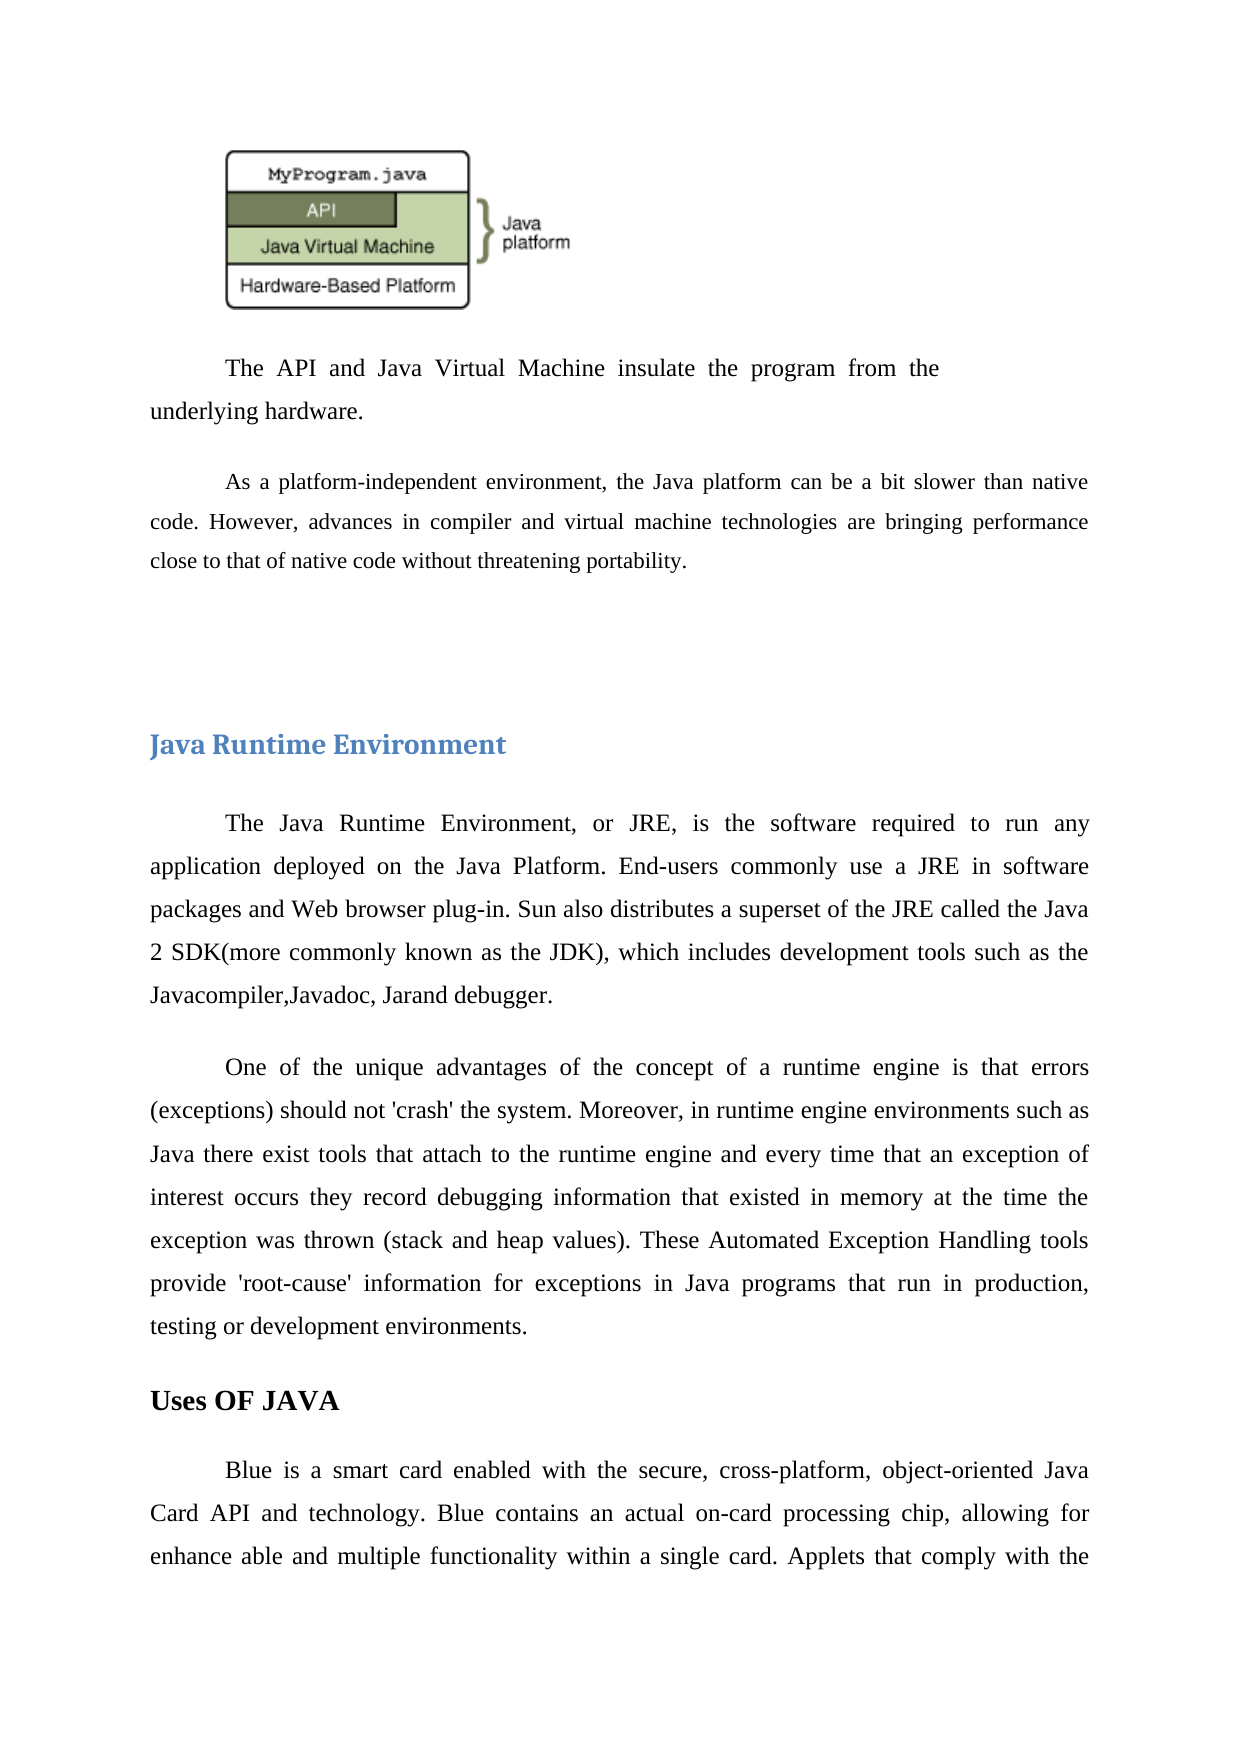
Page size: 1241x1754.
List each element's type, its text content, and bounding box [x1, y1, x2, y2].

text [150, 1455, 1090, 1570]
text As a platform-independent environment, the Java platform can be a bit slower than native code. However, advances in compiler and virtual machine technologies are bringing performance close to that of native code without threatening portability. [150, 468, 1090, 574]
text The API and Java Virtual Machine insulate the program from the underlying hardware. [150, 353, 940, 425]
text One of the unique advantages of the concept of a runtime engine is that errors (exceptions) should not 'crash' the system. Moreover, in runtime engine environments such as Java there exist tools that attach to the runtime engine and every time that an exception of interest occurs they record debugging information that existed in memory at the time the exception was thrown (stack and heap values). These Automated Exception Handling tools provide 'root-cause' information for exceptions in Java programs that run in production, testing or development environments. [150, 1052, 1090, 1340]
picture [225, 150, 571, 310]
text Uses OF JAVA [150, 1383, 1090, 1417]
subtitle Java Runtime Environment [150, 728, 1090, 762]
text The Java Runtime Environment, or JRE, is the software required to run any application deployed on the Java Platform. End-users commonly use a JRE in software packages and Web browser plug-in. Sun also distributes a superset of the JRE called the Java 2 SDK(more commonly known as the JDK), which includes development tools such as the Javacompiler,Javadoc, Jarand debugger. [150, 808, 1090, 1009]
